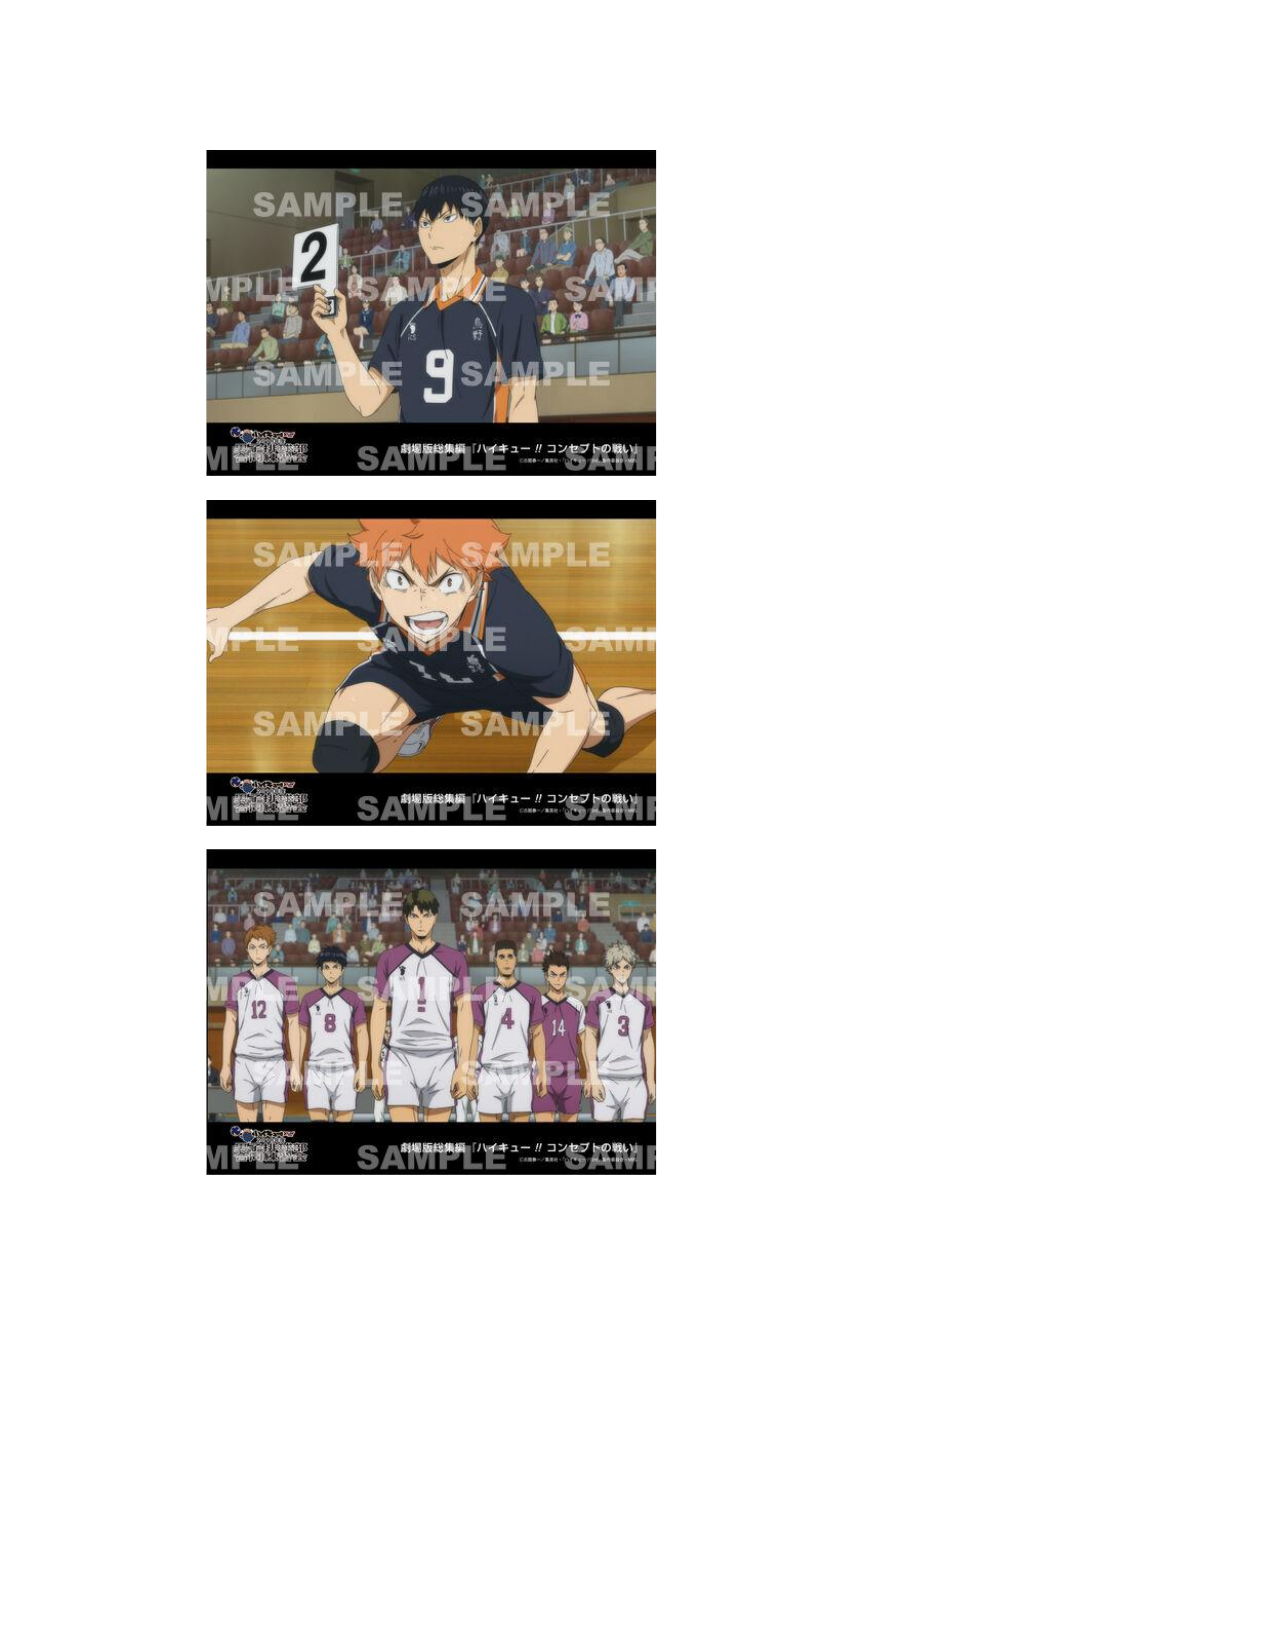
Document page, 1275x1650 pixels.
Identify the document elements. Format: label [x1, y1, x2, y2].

picture [206, 849, 657, 1175]
picture [206, 150, 657, 476]
picture [206, 500, 657, 826]
